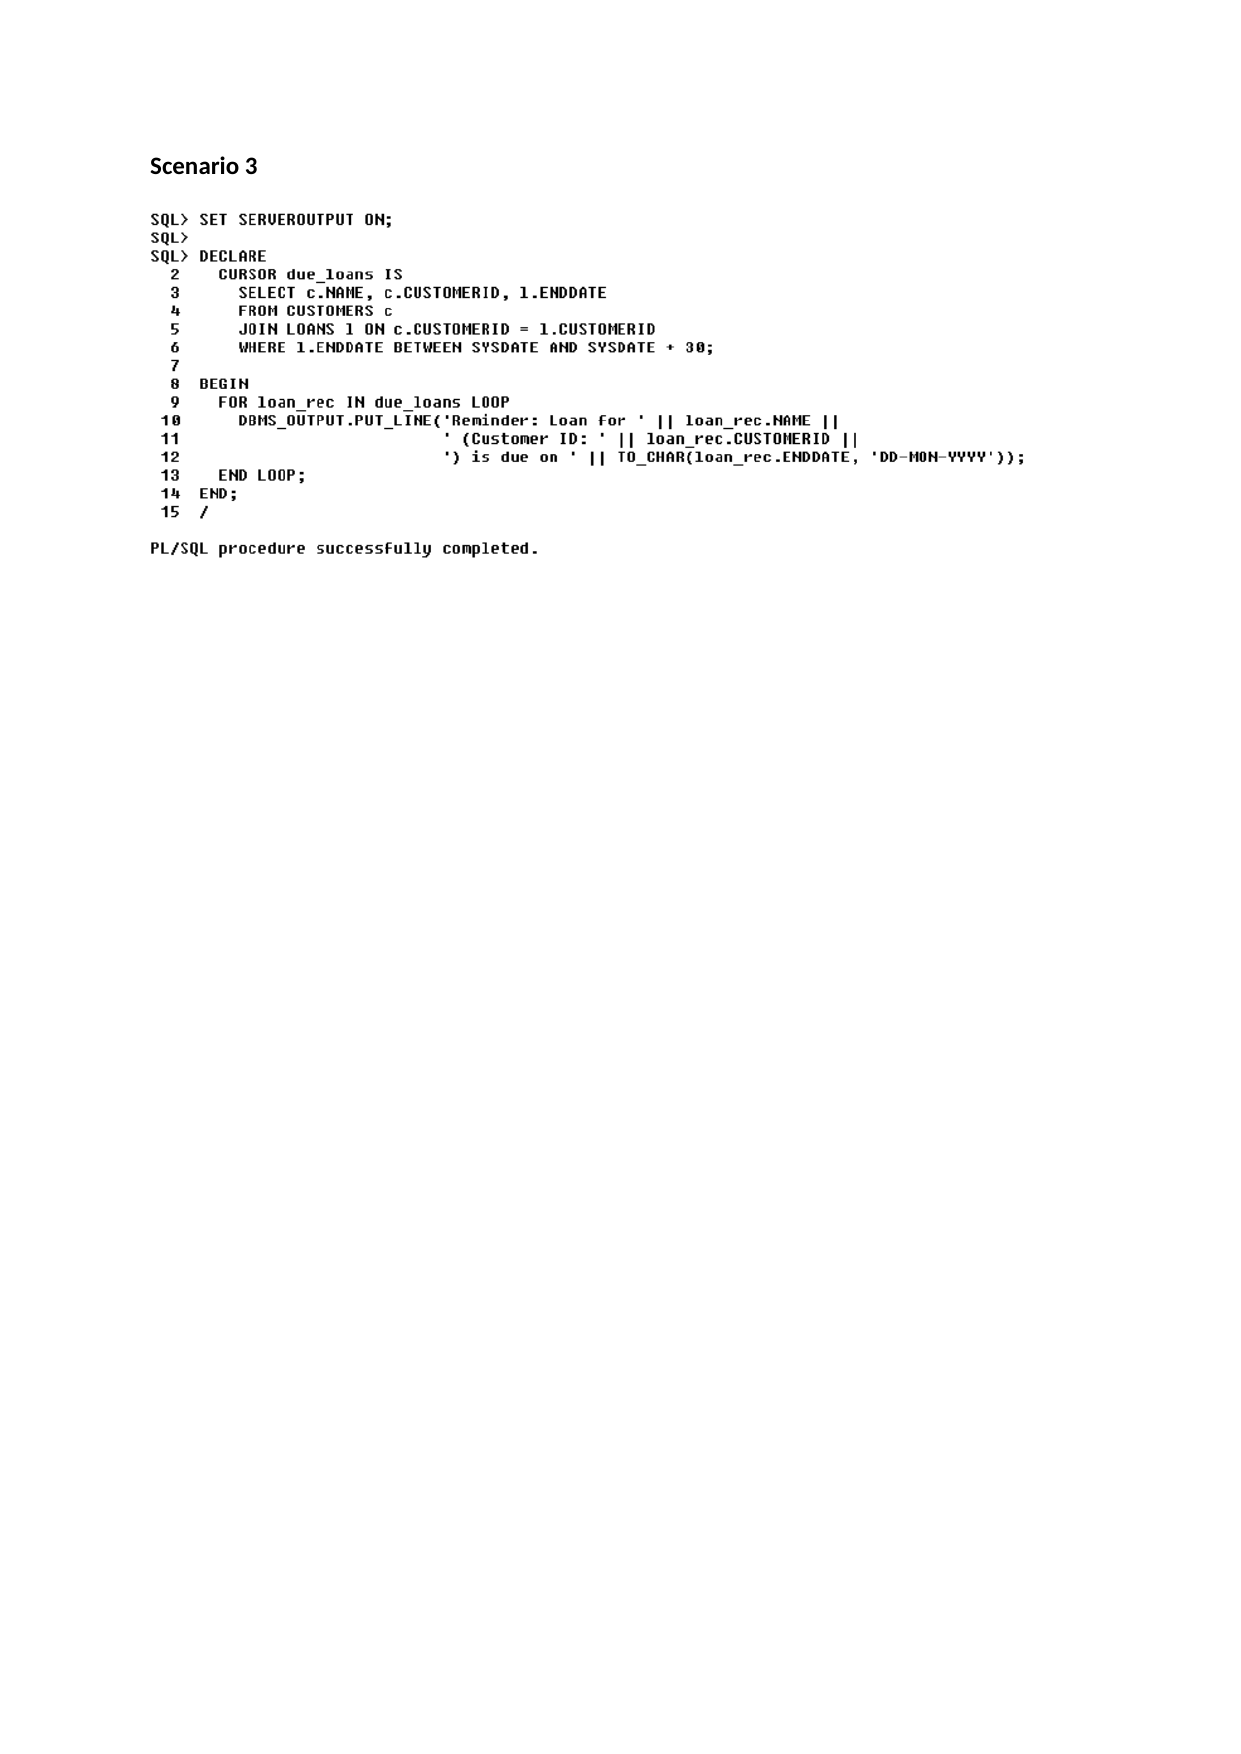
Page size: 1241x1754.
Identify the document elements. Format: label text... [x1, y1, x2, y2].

text Scenario 3 [150, 150, 1090, 181]
picture [150, 199, 1091, 568]
